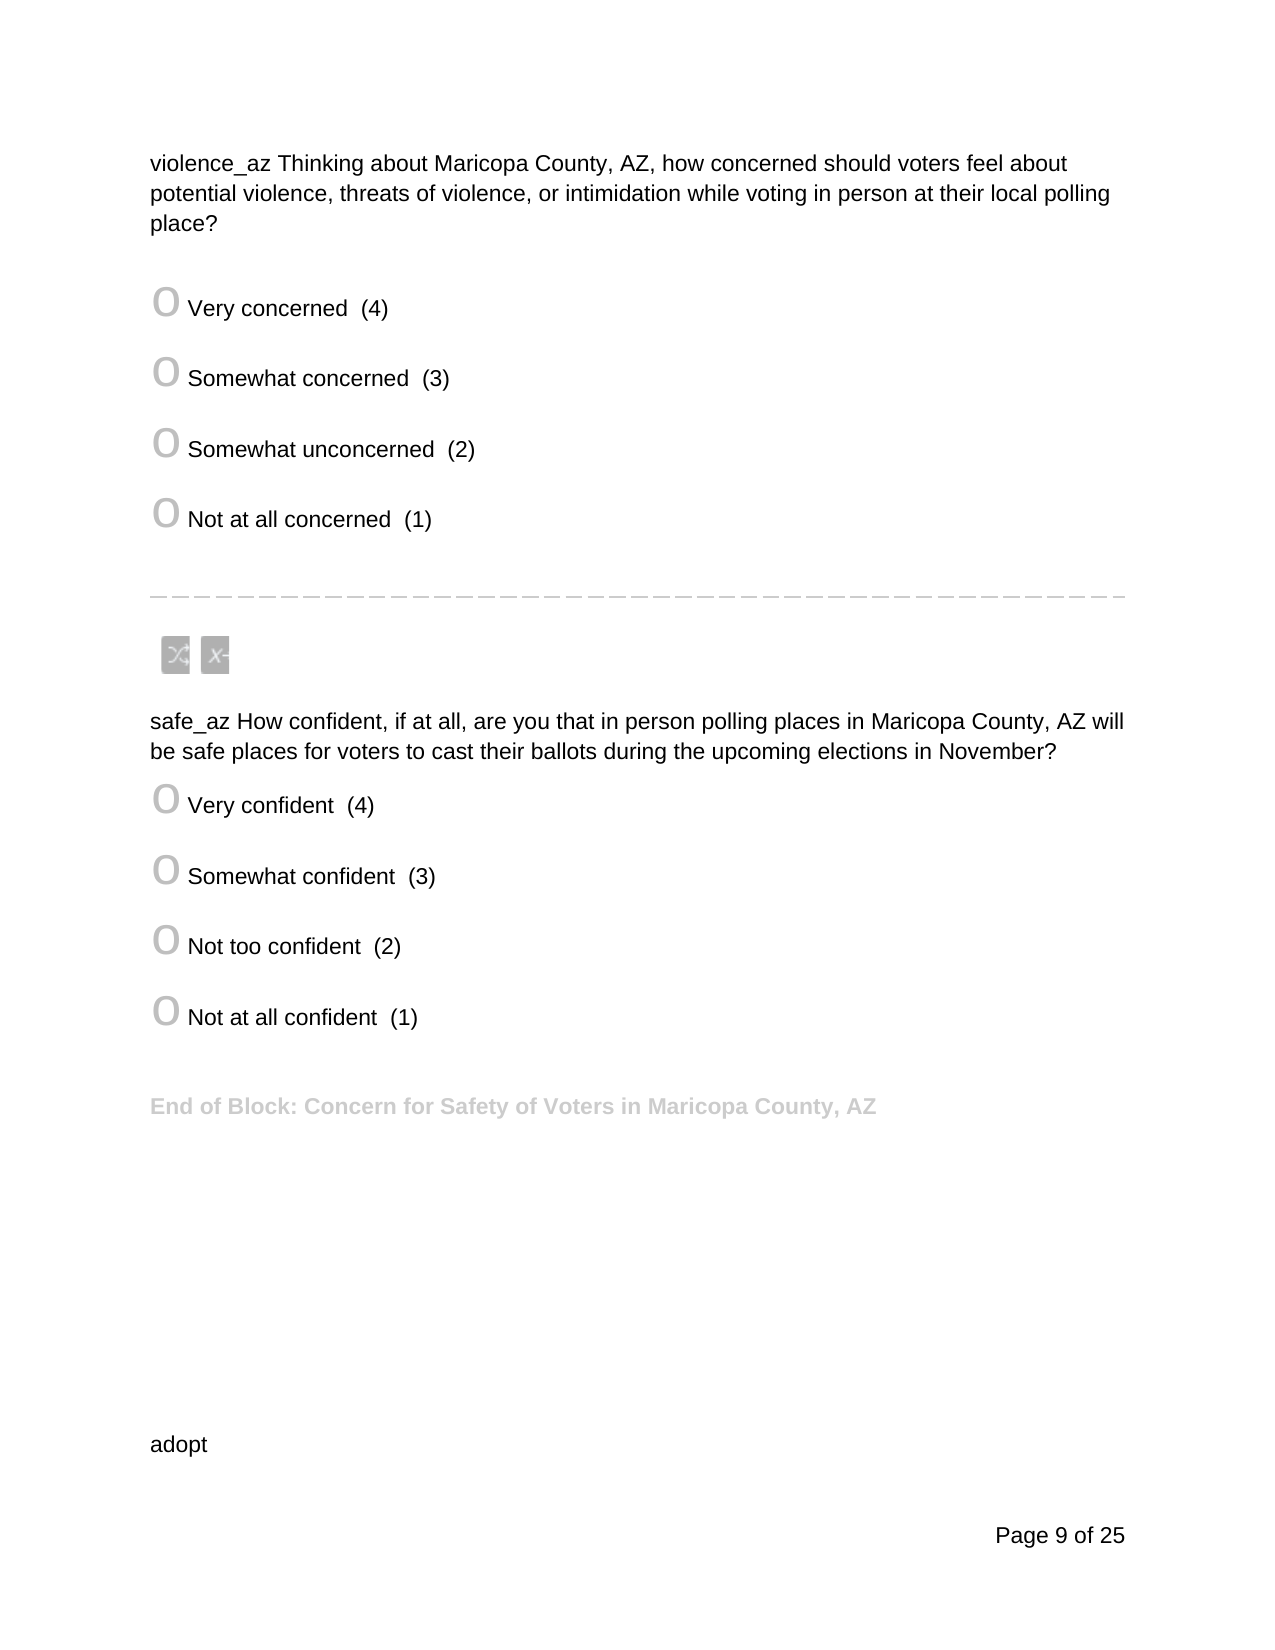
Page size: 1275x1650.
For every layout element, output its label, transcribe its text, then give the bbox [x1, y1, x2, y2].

list Not at all confident (1) [150, 980, 1125, 1041]
list Not at all concerned (1) [150, 482, 1125, 544]
text violence_az Thinking about Maricopa County, AZ, how concerned should voters feel about potential violence, threats of violence, or intimidation while voting in person at their local polling place? [150, 150, 1125, 267]
list Not too confident (2) [150, 909, 1125, 971]
list Very confident (4) [150, 768, 1125, 830]
list Somewhat unconcerned (2) [150, 412, 1125, 473]
table_header [190, 637, 229, 678]
text adopt [150, 1431, 1125, 1457]
list Somewhat concerned (3) [150, 341, 1125, 403]
text safe_az How confident, if at all, are you that in person polling places in Maricopa County, AZ will be safe places for voters to cast their ballots during the upcoming elections in November? [150, 708, 1125, 765]
picture [200, 636, 230, 674]
table_header [150, 637, 189, 678]
text End of Block: Concern for Safety of Voters in Maricopa County, AZ [150, 1093, 1125, 1120]
list Very concerned (4) [150, 271, 1125, 332]
list Somewhat confident (3) [150, 839, 1125, 900]
picture [161, 636, 190, 674]
